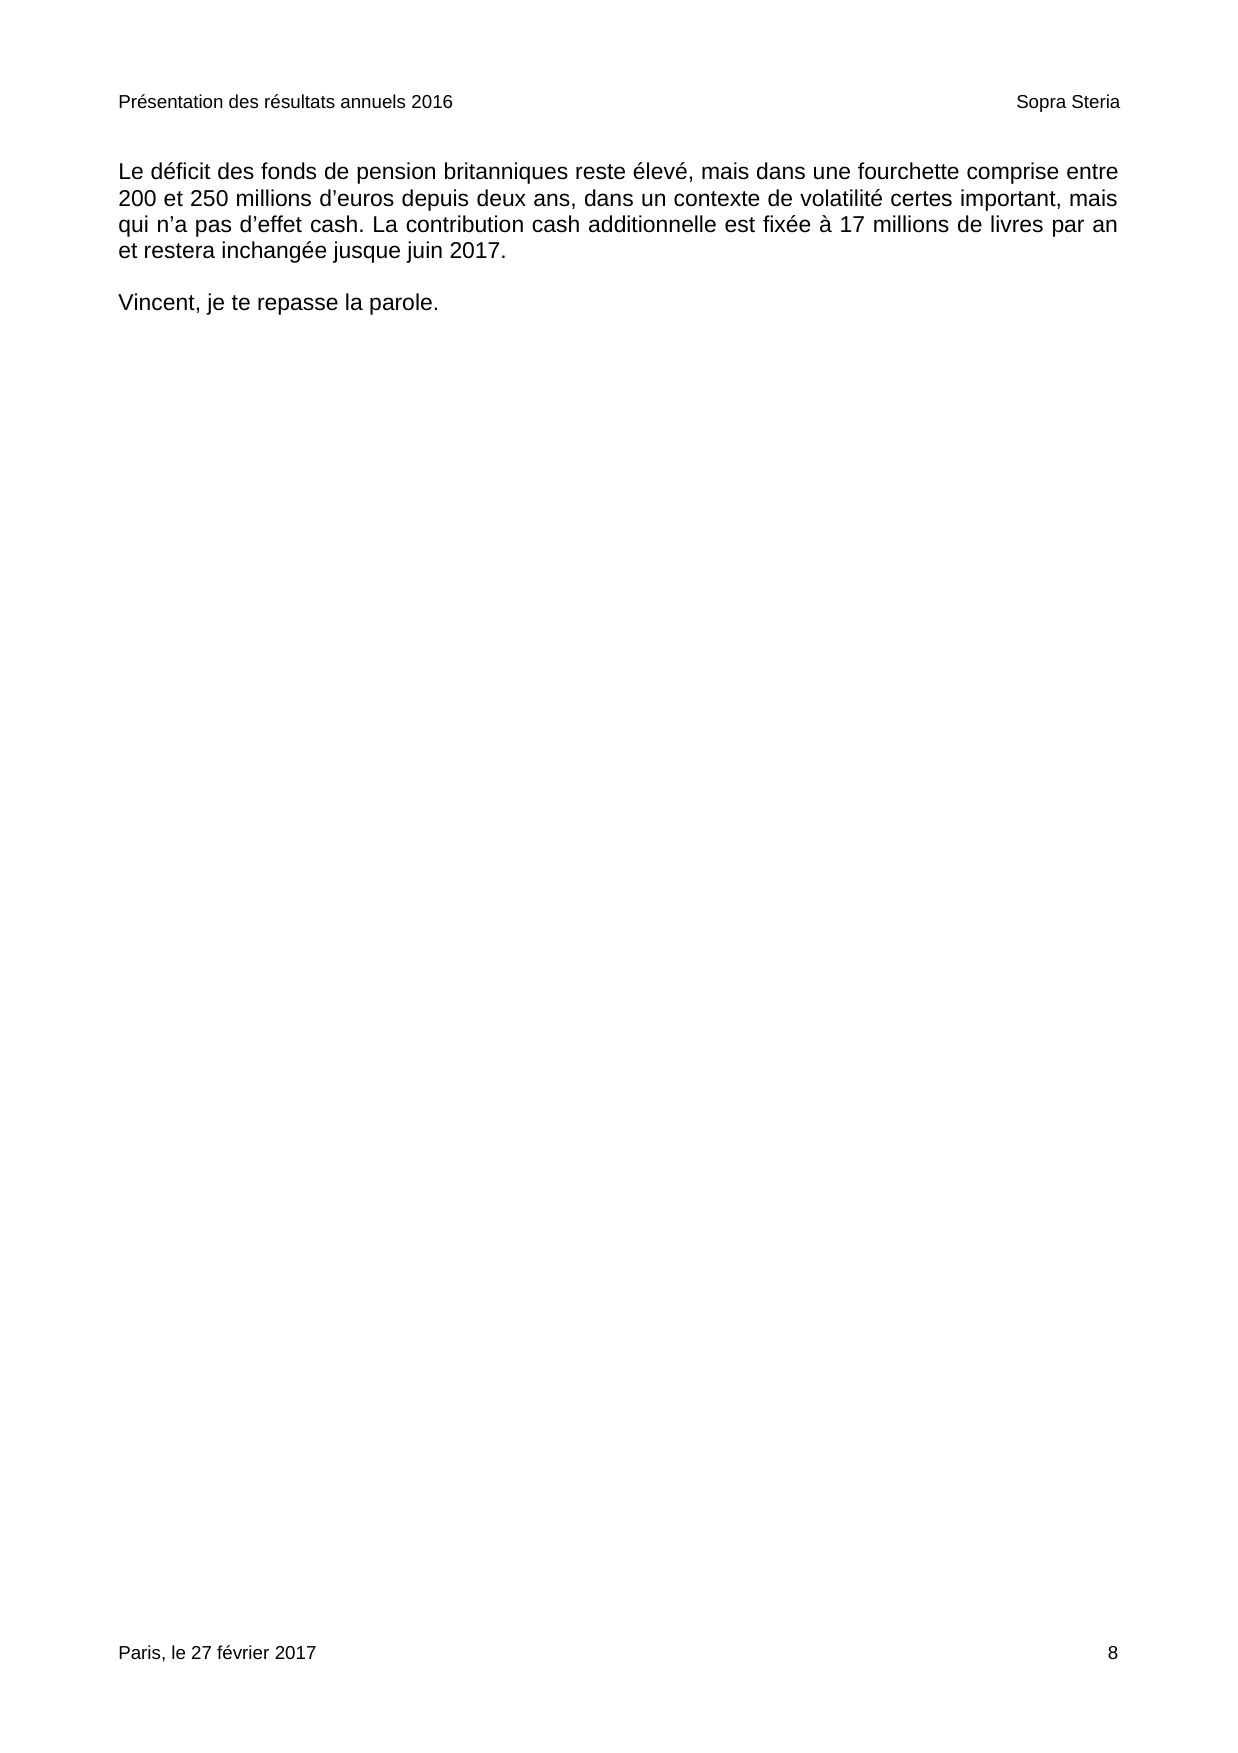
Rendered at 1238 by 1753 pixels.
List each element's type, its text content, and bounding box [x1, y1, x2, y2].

text Vincent, je te repasse la parole. [118, 289, 1119, 315]
text Le déficit des fonds de pension britanniques reste élevé, mais dans une fourchette comprise entre 200 et 250 millions d’euros depuis deux ans, dans un contexte de volatilité certes important, mais qui n’a pas d’effet cash. La contribution cash additionnelle est fixée à 17 millions de livres par an et restera inchangée jusque juin 2017. [118, 158, 1119, 264]
